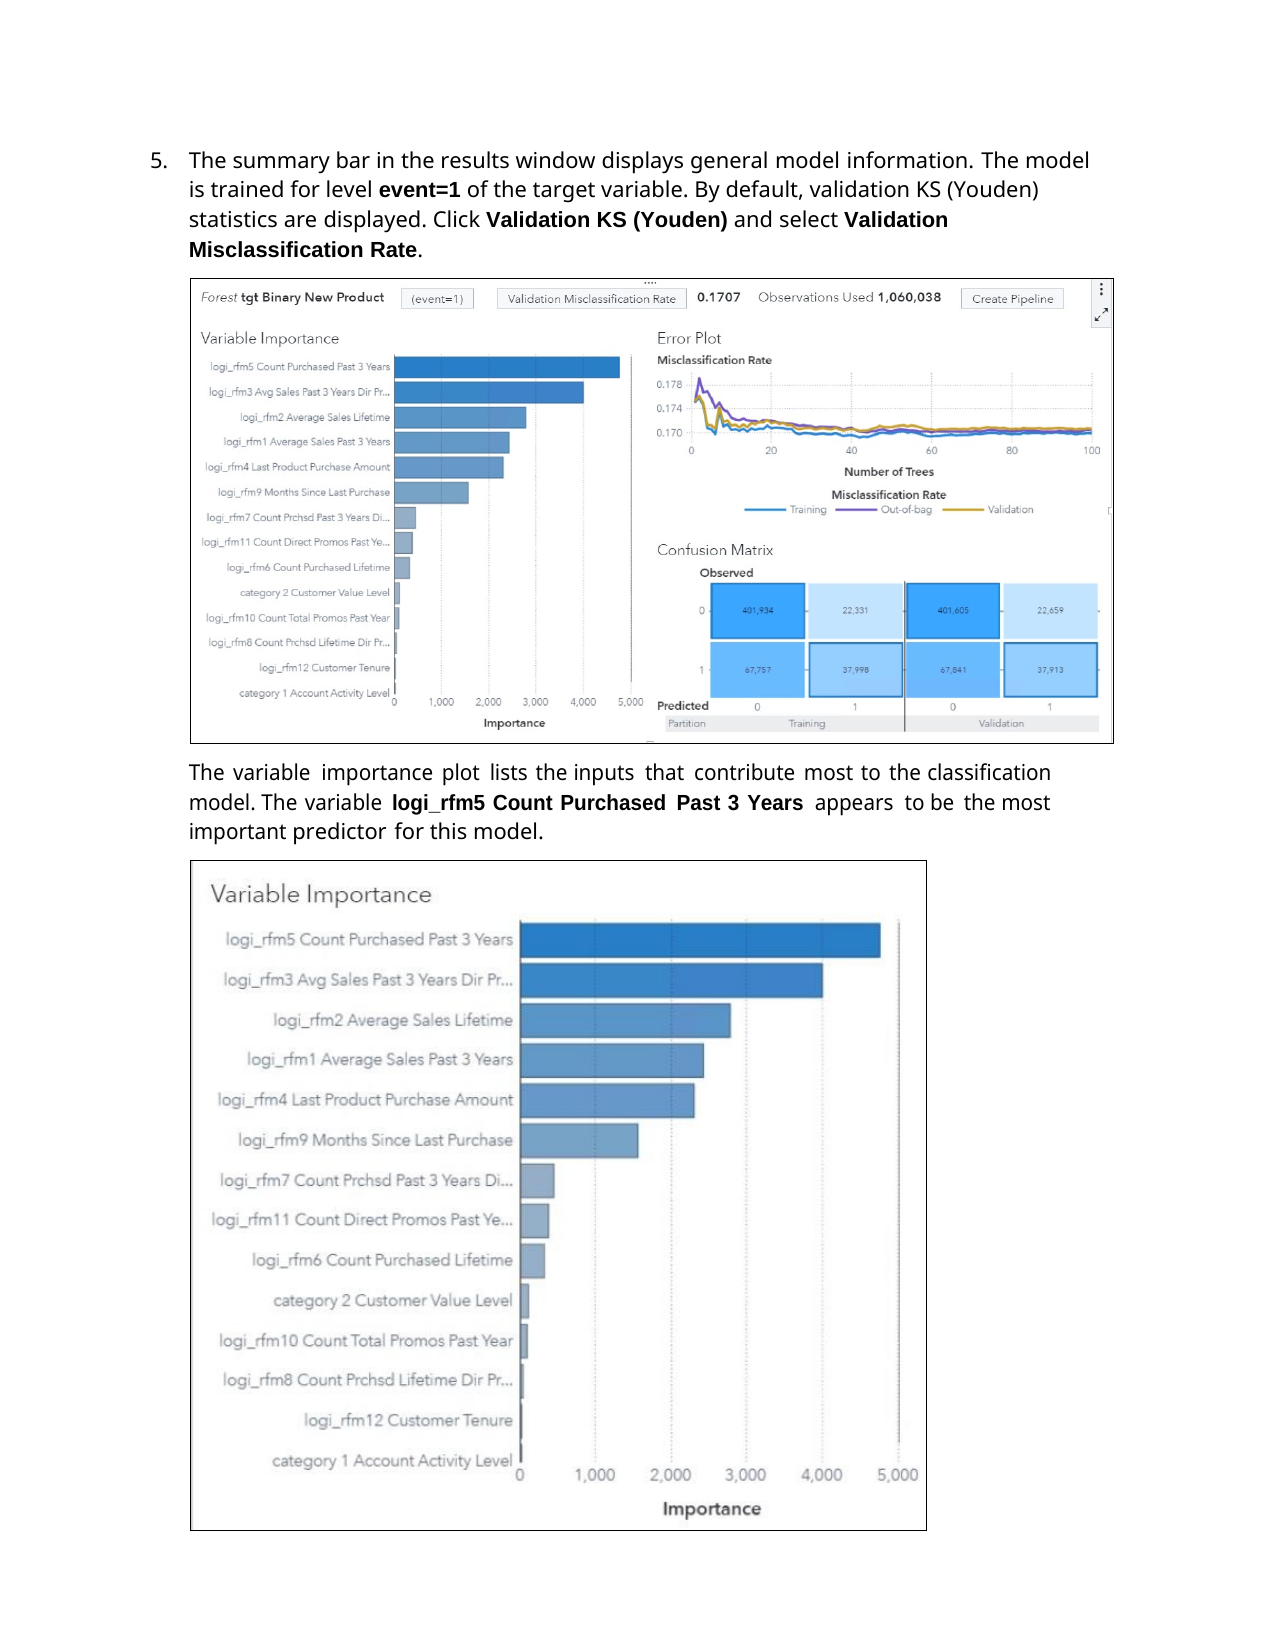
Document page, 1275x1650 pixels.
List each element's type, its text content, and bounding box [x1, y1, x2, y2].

picture [200, 279, 1112, 743]
picture [191, 861, 920, 1530]
list The summary bar in the results window displays general model information. The model [150, 149, 1137, 174]
text is trained for level event=1 of the target variable. By default, validation KS (Youden) statistics are displayed. Click Validation KS (Youden) and select Validation Misclassification Rate. [188, 174, 1095, 263]
